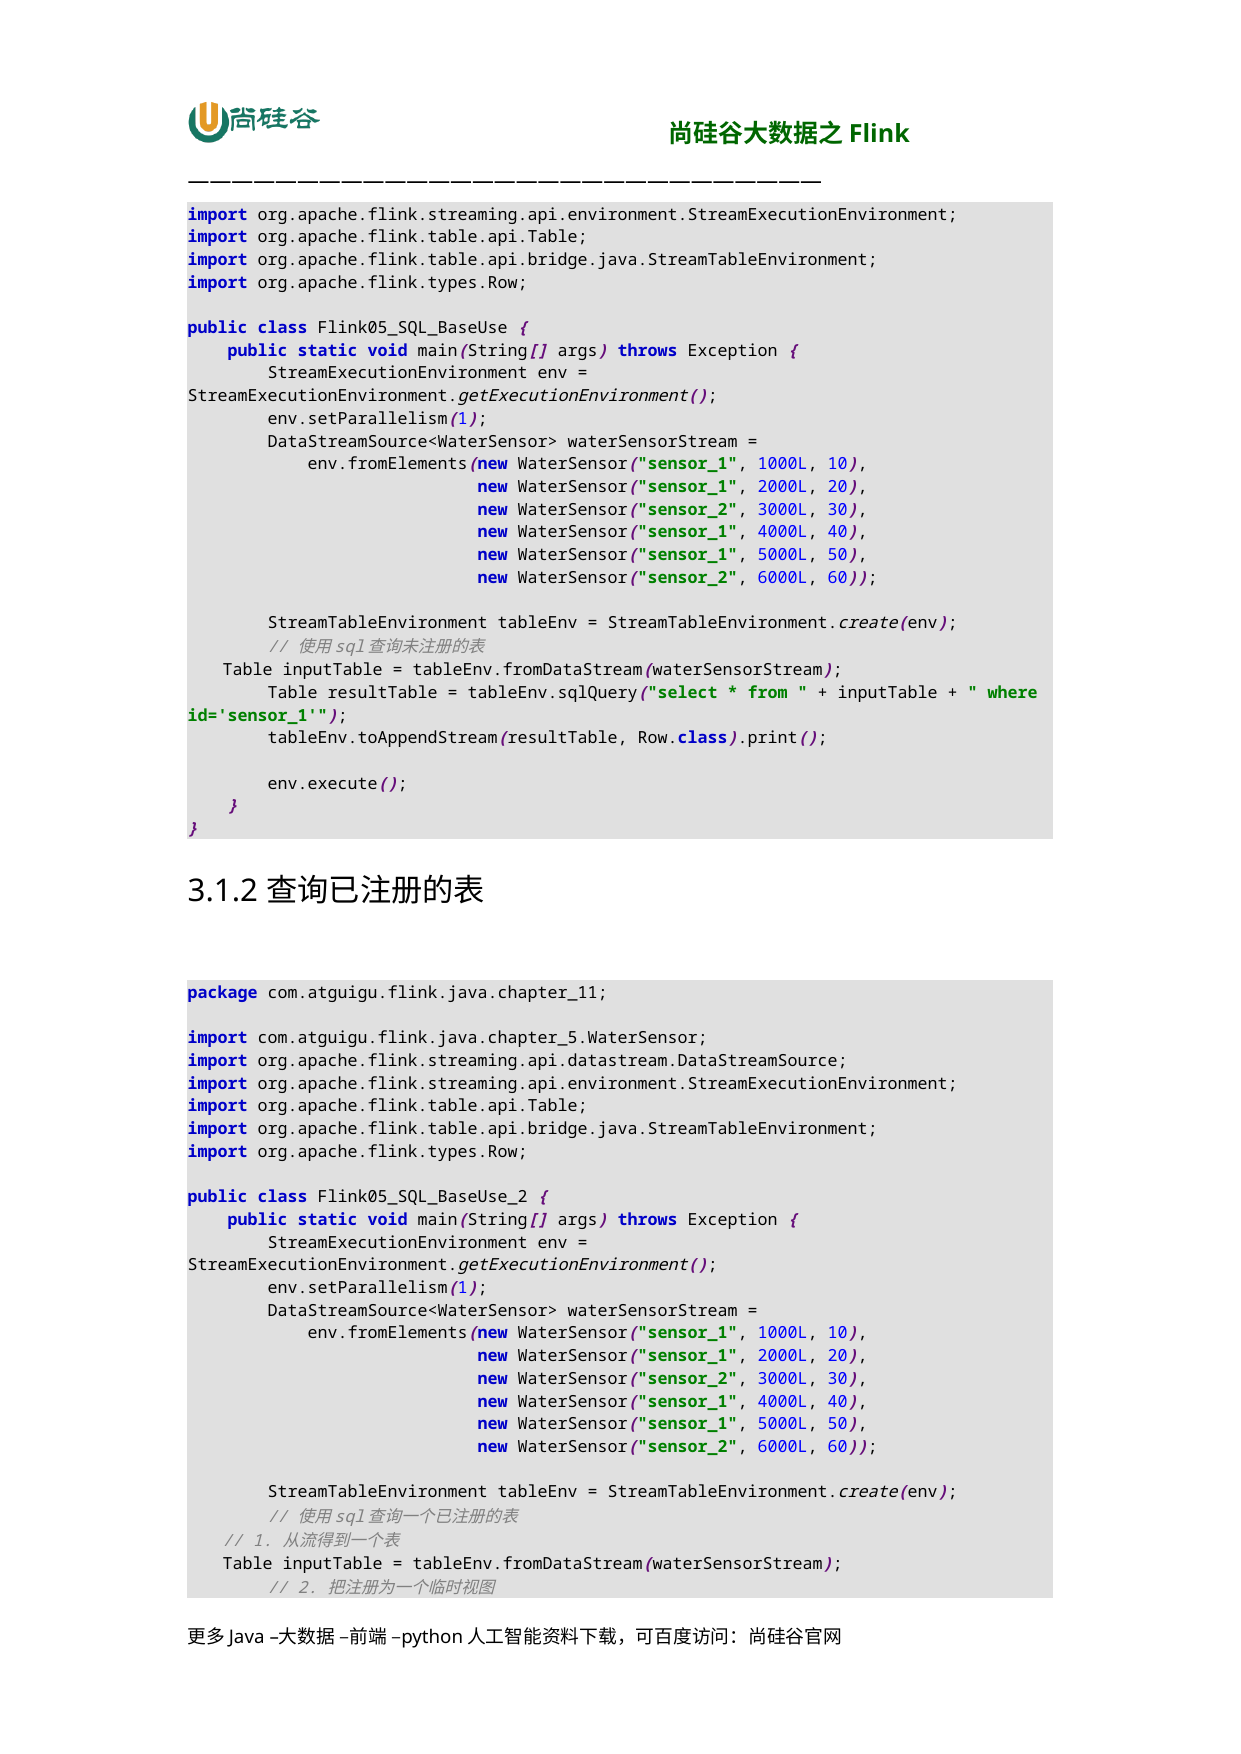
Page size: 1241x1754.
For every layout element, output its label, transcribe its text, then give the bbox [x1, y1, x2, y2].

picture [187, 101, 320, 143]
subtitle 3.1.2 查询已注册的表 [187, 856, 1053, 921]
